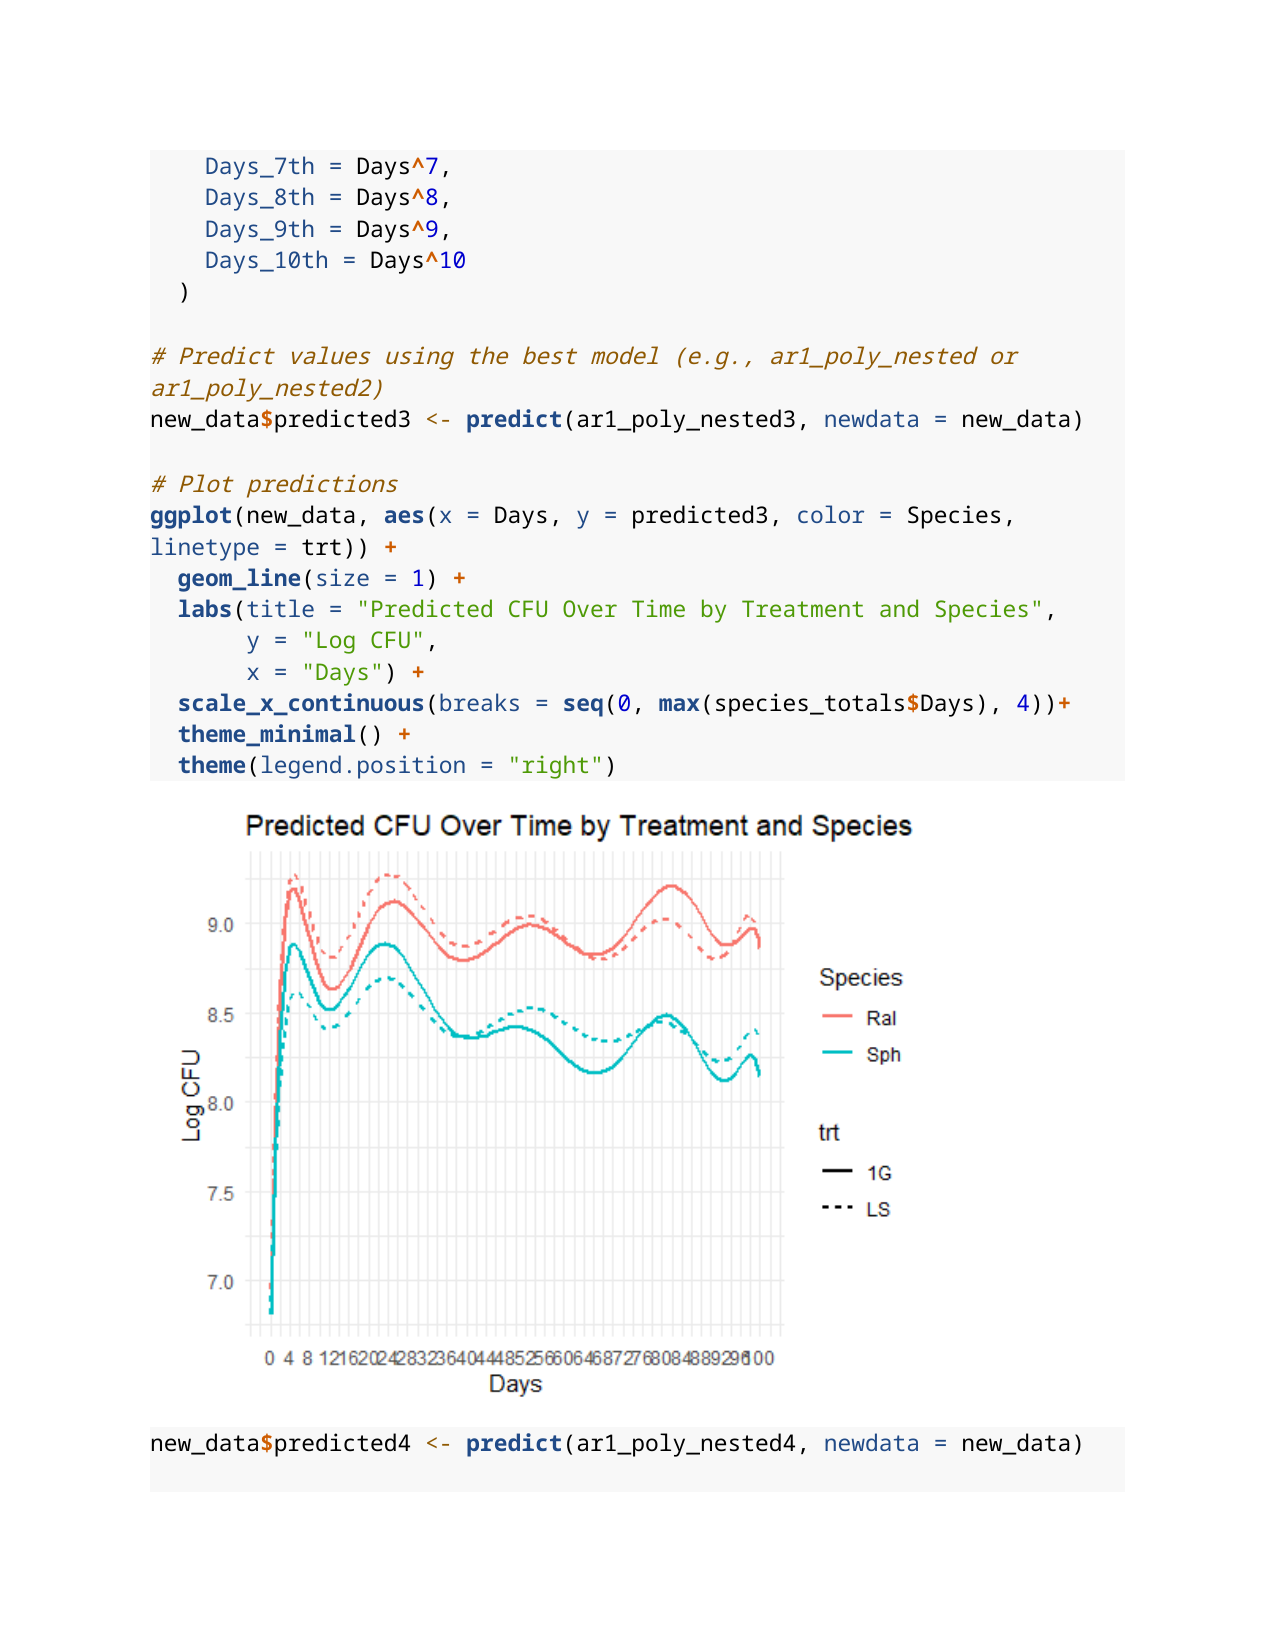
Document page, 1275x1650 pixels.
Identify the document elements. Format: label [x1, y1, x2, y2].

text [150, 1427, 1125, 1492]
text [150, 150, 1125, 781]
picture [168, 801, 927, 1408]
